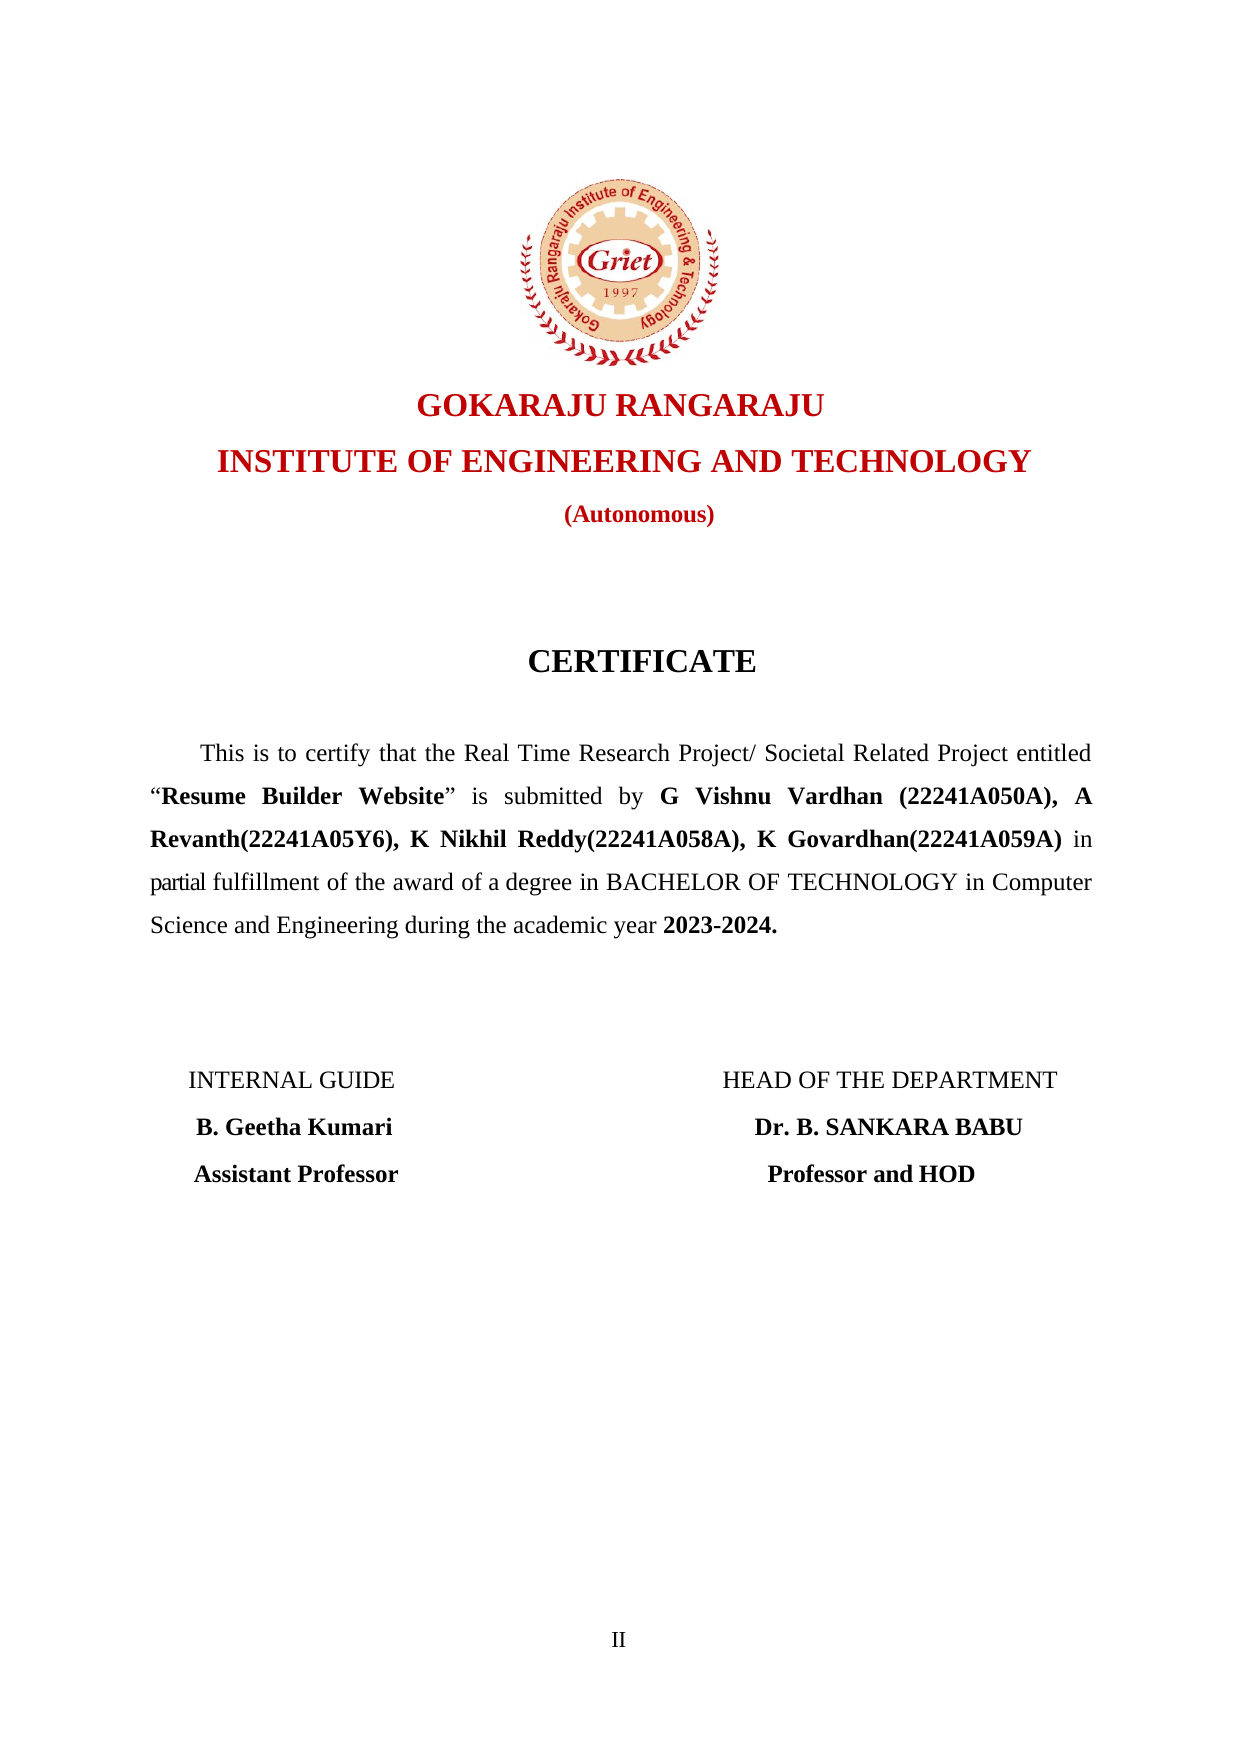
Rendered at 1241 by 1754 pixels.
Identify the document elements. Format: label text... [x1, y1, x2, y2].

picture [520, 179, 719, 366]
subtitle CERTIFICATE [163, 641, 1121, 679]
text INTERNAL GUIDE HEAD OF THE DEPARTMENT [133, 1065, 1113, 1093]
subtitle GOKARAJU RANGARAJU [304, 385, 937, 423]
text This is to certify that the Real Time Research Project/ Societal Related Project entitled “Resume Builder Website” is submitted by G Vishnu Vardhan (22241A050A), A Revanth(22241A05Y6), K Nikhil Reddy(22241A058A), K Govardhan(22241A059A) in partial fulfillment of the award of a degree in BACHELOR OF TECHNOLOGY in Computer Science and Engineering during the academic year 2023-2024. [150, 738, 1092, 939]
text Assistant Professor Professor and HOD [175, 1159, 1121, 1188]
text (Autonomous) [157, 499, 1121, 528]
text INSTITUTE OF ENGINEERING AND TECHNOLOGY [133, 442, 1115, 480]
text B. Geetha Kumari Dr. B. SANKARA BABU [133, 1112, 1121, 1141]
